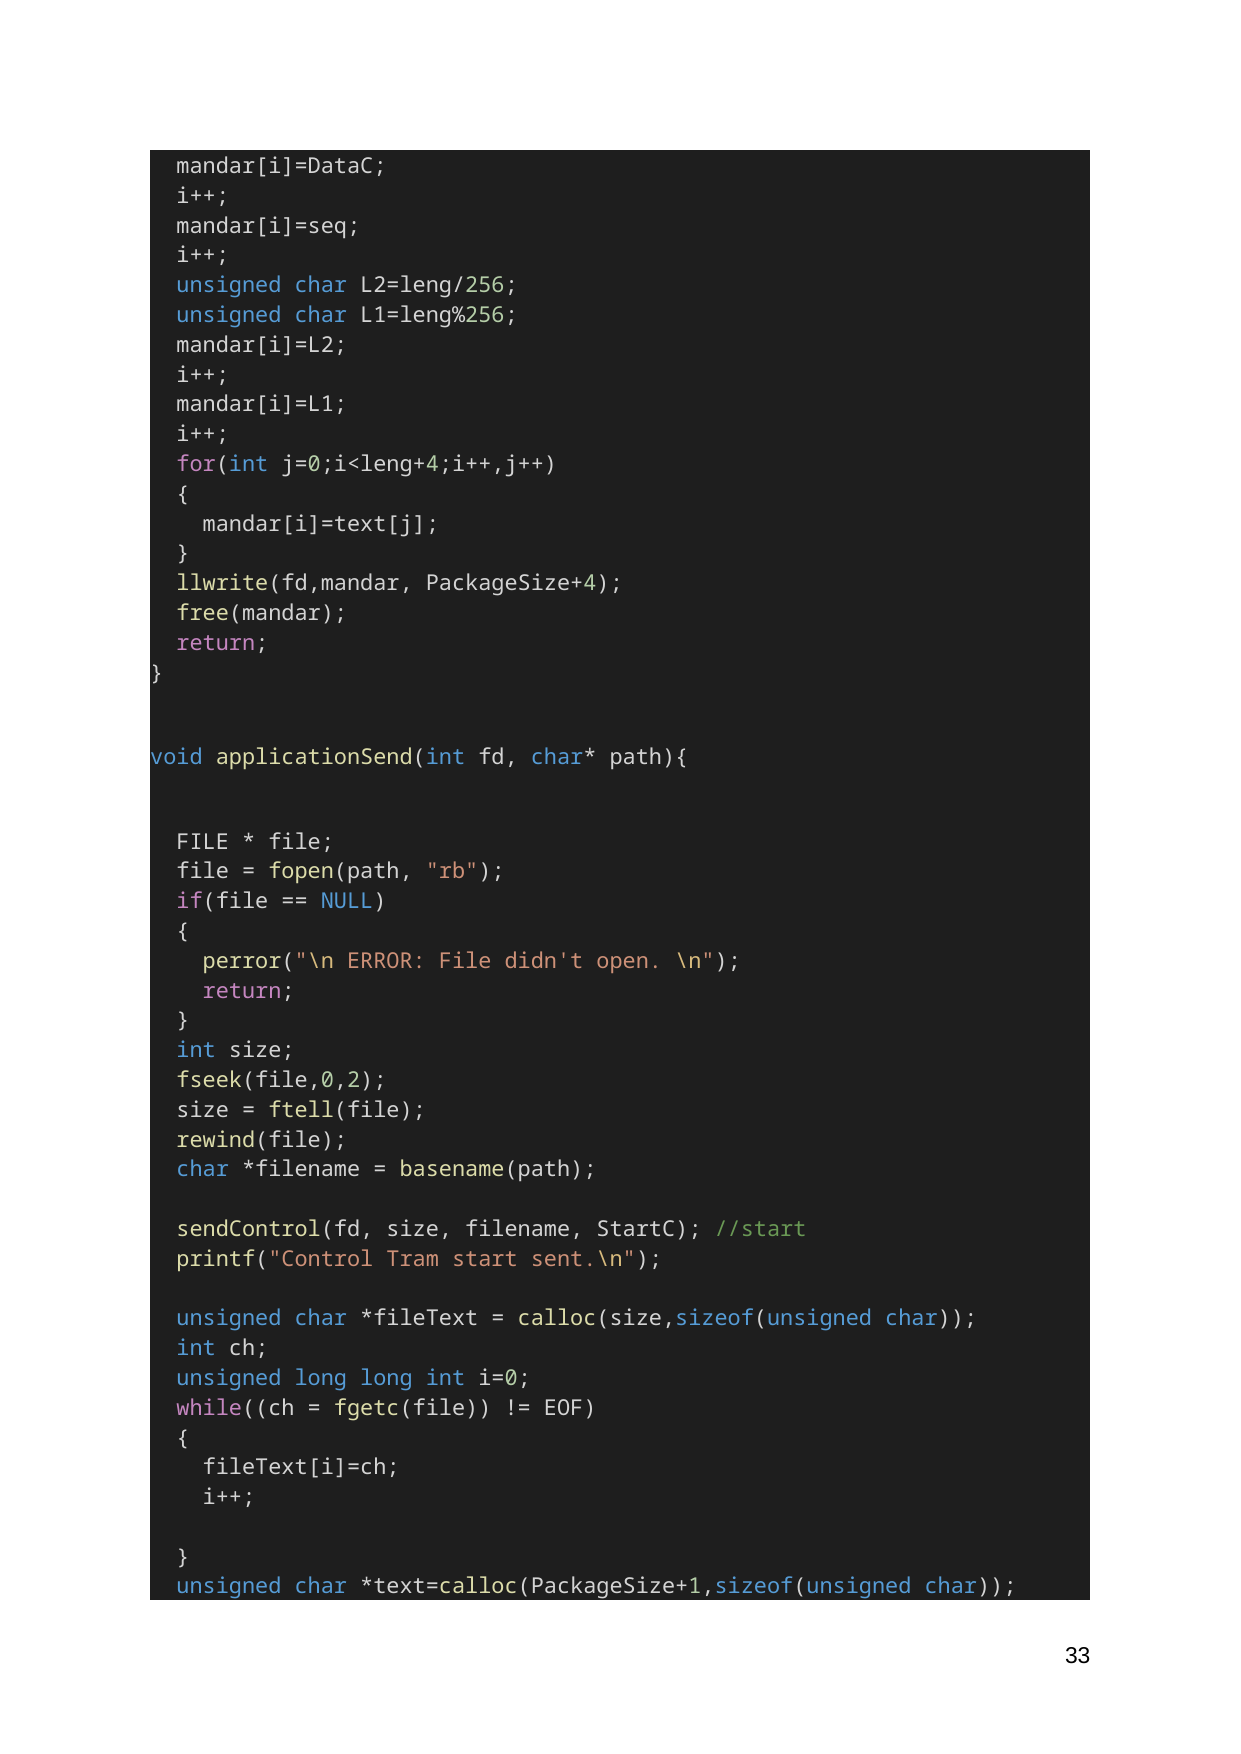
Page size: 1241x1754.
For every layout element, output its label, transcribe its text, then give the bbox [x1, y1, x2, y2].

text unsigned char *text=calloc(PackageSize+1,sizeof(unsigned char)); [150, 1570, 1090, 1600]
text sendControl(fd, size, filename, StartC); //start [150, 1213, 1090, 1243]
text int size; [150, 1034, 1090, 1064]
text i++; [150, 418, 1090, 448]
text unsigned char L2=leng/256; [150, 269, 1090, 299]
text mandar[i]=DataC; [150, 150, 1090, 180]
text i++; [150, 180, 1090, 209]
text unsigned char L1=leng%256; [150, 299, 1090, 329]
text unsigned char *fileText = calloc(size,sizeof(unsigned char)); [150, 1302, 1090, 1332]
text rewind(file); [150, 1123, 1090, 1153]
text int ch; [150, 1332, 1090, 1362]
text FILE * file; [150, 826, 1090, 855]
text char *filename = basename(path); [150, 1153, 1090, 1183]
text i++; [150, 1481, 1090, 1511]
text mandar[i]=seq; [150, 209, 1090, 239]
text unsigned long long int i=0; [150, 1362, 1090, 1392]
text { [150, 478, 1090, 507]
text size = ftell(file); [150, 1094, 1090, 1123]
text free(mandar); [150, 597, 1090, 627]
text mandar[i]=L1; [150, 388, 1090, 418]
text mandar[i]=text[j]; [150, 507, 1090, 537]
text { [150, 915, 1090, 945]
text i++; [150, 358, 1090, 388]
text return; [150, 974, 1090, 1004]
text } [150, 537, 1090, 567]
text file = fopen(path, "rb"); [150, 855, 1090, 885]
text while((ch = fgetc(file)) != EOF) [150, 1392, 1090, 1421]
text fileText[i]=ch; [150, 1451, 1090, 1481]
text i++; [150, 239, 1090, 269]
text fseek(file,0,2); [150, 1064, 1090, 1094]
text } [150, 1004, 1090, 1034]
text llwrite(fd,mandar, PackageSize+4); [150, 567, 1090, 597]
text } [150, 656, 1090, 686]
text void applicationSend(int fd, char* path){ [150, 741, 1090, 771]
text printf("Control Tram start sent.\n"); [150, 1243, 1090, 1272]
text { [150, 1421, 1090, 1451]
text } [150, 1541, 1090, 1570]
text for(int j=0;i<leng+4;i++,j++) [150, 448, 1090, 478]
text perror("\n ERROR: File didn't open. \n"); [150, 945, 1090, 974]
text if(file == NULL) [150, 885, 1090, 915]
text mandar[i]=L2; [150, 329, 1090, 358]
text return; [150, 627, 1090, 656]
